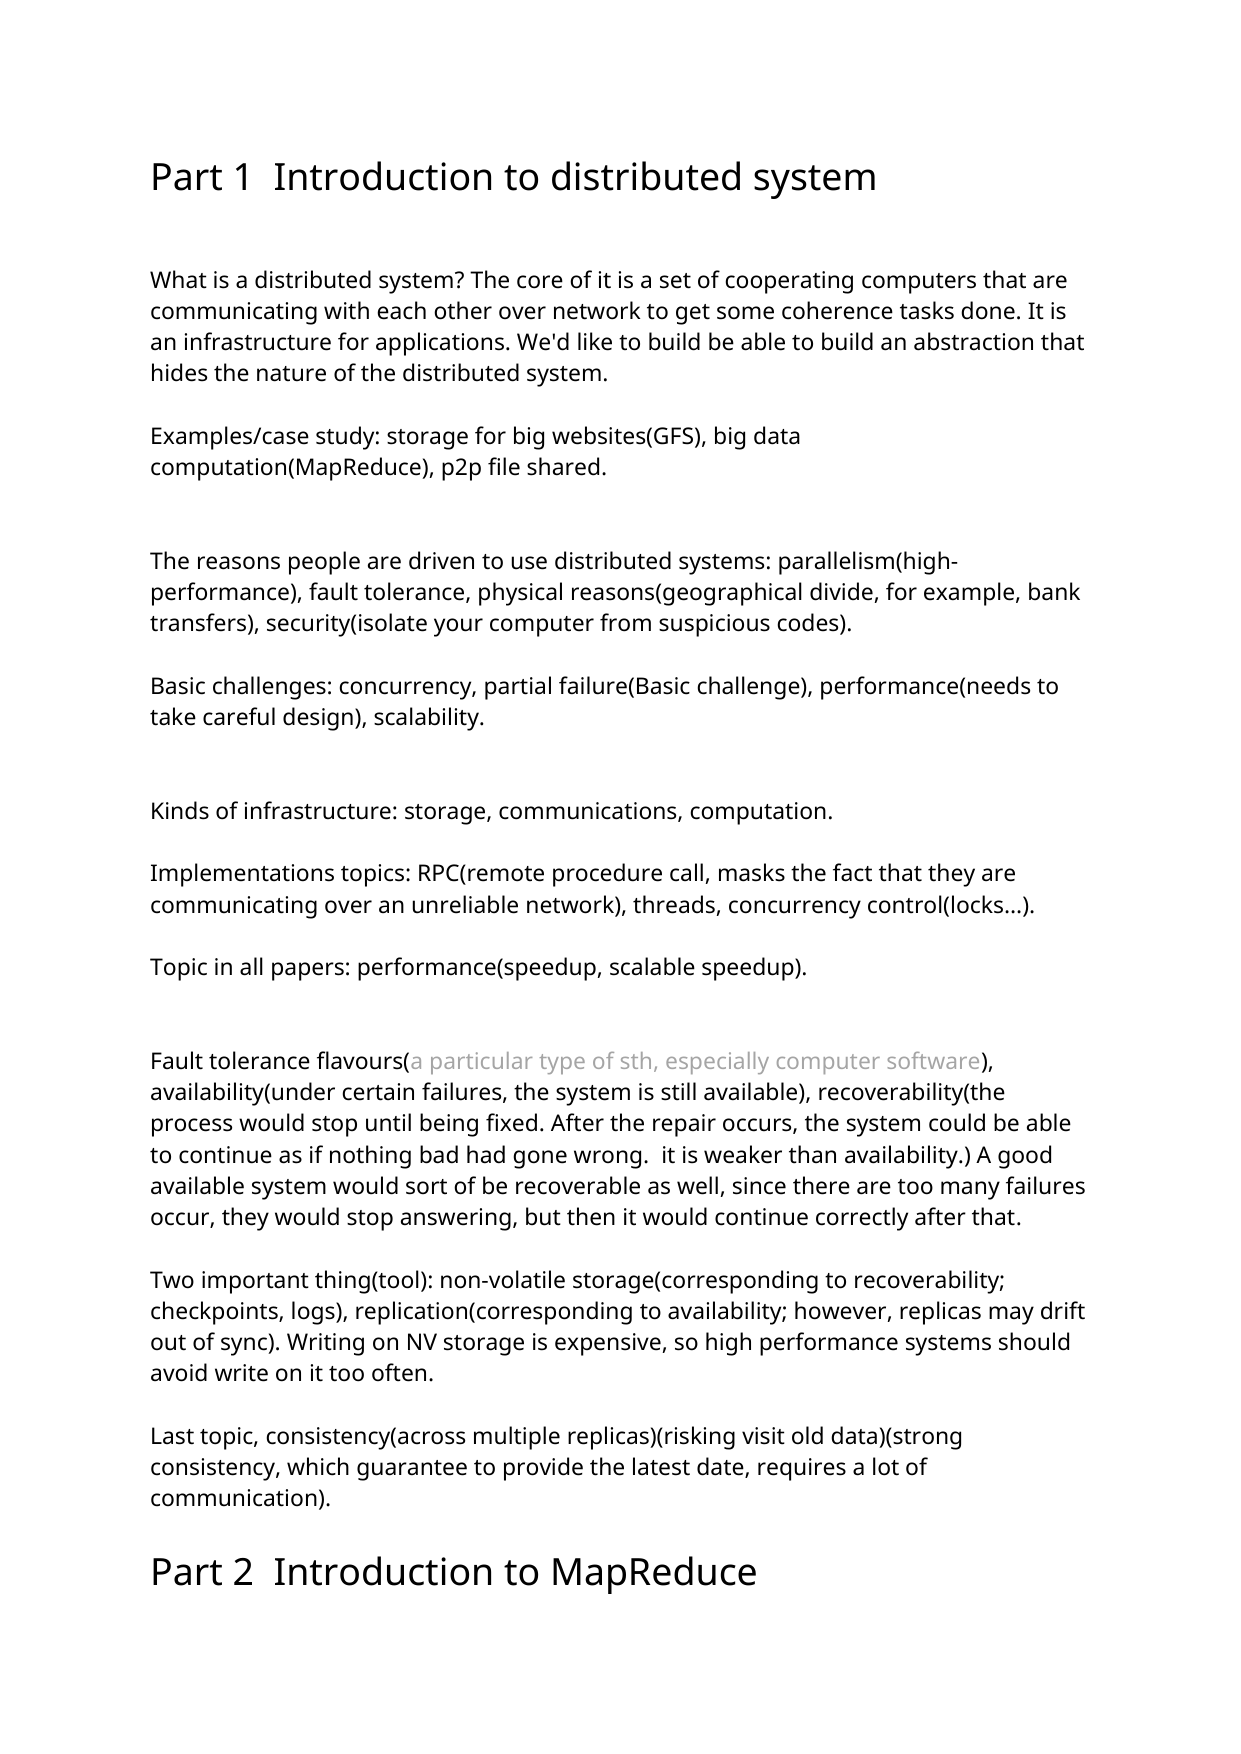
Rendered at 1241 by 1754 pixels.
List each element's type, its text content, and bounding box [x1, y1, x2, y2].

text The reasons people are driven to use distributed systems: parallelism(high-performance), fault tolerance, physical reasons(geographical divide, for example, bank transfers), security(isolate your computer from suspicious codes). [150, 545, 1090, 638]
text Last topic, consistency(across multiple replicas)(risking visit old data)(strong consistency, which guarantee to provide the latest date, requires a lot of communication). [150, 1420, 1090, 1513]
text Fault tolerance flavours(a particular type of sth, especially computer software), availability(under certain failures, the system is still available), recoverability(the process would stop until being fixed. After the repair occurs, the system could be able to continue as if nothing bad had gone wrong. it is weaker than availability.) A good available system would sort of be recoverable as well, since there are too many failures occur, they would stop answering, but then it would continue correctly after that. [150, 1045, 1090, 1232]
text Topic in all papers: performance(speedup, scalable speedup). [150, 951, 1090, 982]
text Implementations topics: RPC(remote procedure call, masks the fact that they are communicating over an unreliable network), threads, concurrency control(locks…). [150, 857, 1090, 920]
text Basic challenges: concurrency, partial failure(Basic challenge), performance(needs to take careful design), scalability. [150, 670, 1090, 732]
text Kinds of infrastructure: storage, communications, computation. [150, 795, 1090, 826]
text Two important thing(tool): non-volatile storage(corresponding to recoverability; checkpoints, logs), replication(corresponding to availability; however, replicas may drift out of sync). Writing on NV storage is expensive, so high performance systems should avoid write on it too often. [150, 1263, 1090, 1388]
text What is a distributed system? The core of it is a set of cooperating computers that are communicating with each other over network to get some coherence tasks done. It is an infrastructure for applications. We'd like to build be able to build an abstraction that hides the nature of the distributed system. [150, 263, 1090, 388]
text Part 2 Introduction to MapReduce [150, 1545, 1090, 1596]
text Part 1 Introduction to distributed system [150, 150, 1090, 201]
text Examples/case study: storage for big websites(GFS), big data computation(MapReduce), p2p file shared. [150, 420, 1090, 482]
